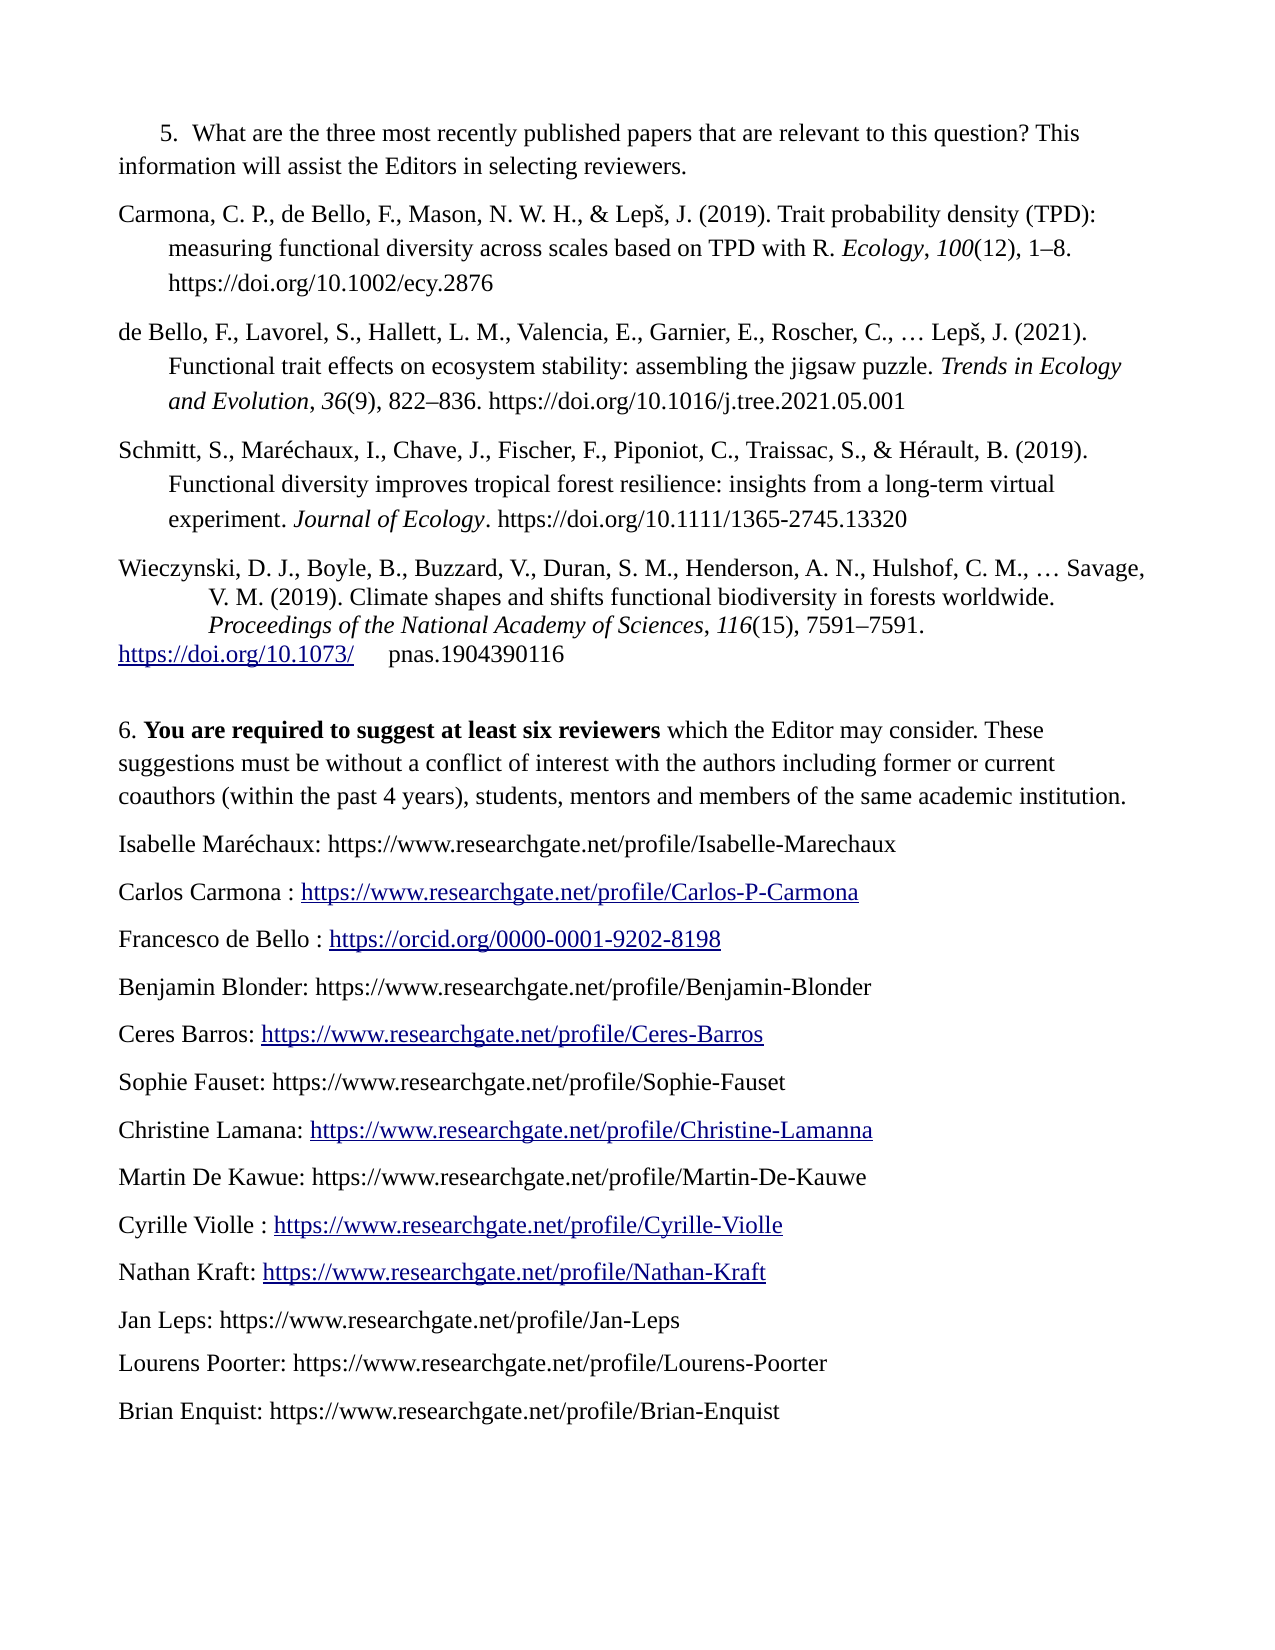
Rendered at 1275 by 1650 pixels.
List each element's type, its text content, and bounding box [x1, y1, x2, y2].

text de Bello, F., Lavorel, S., Hallett, L. M., Valencia, E., Garnier, E., Roscher, C., … Lepš, J. (2021). Functional trait effects on ecosystem stability: assembling the jigsaw puzzle. Trends in Ecology and Evolution, 36(9), 822–836. https://doi.org/10.1016/j.tree.2021.05.001 [118, 317, 1157, 414]
text Schmitt, S., Maréchaux, I., Chave, J., Fischer, F., Piponiot, C., Traissac, S., & Hérault, B. (2019). Functional diversity improves tropical forest resilience: insights from a long-term virtual experiment. Journal of Ecology. https://doi.org/10.1111/1365-2745.13320 [118, 435, 1157, 532]
text Wieczynski, D. J., Boyle, B., Buzzard, V., Duran, S. M., Henderson, A. N., Hulshof, C. M., … Savage, V. M. (2019). Climate shapes and shifts functional biodiversity in forests worldwide. Proceedings of the National Academy of Sciences, 116(15), 7591–7591. https://doi.org/10.1073/ pnas.1904390116 [118, 553, 1157, 668]
text Carlos Carmona : https://www.researchgate.net/profile/Carlos-P-Carmona [118, 877, 1157, 905]
text Sophie Fauset: https://www.researchgate.net/profile/Sophie-Fauset [118, 1067, 1157, 1096]
text Christine Lamana: https://www.researchgate.net/profile/Christine-Lamanna [118, 1115, 1157, 1143]
text Cyrille Violle : https://www.researchgate.net/profile/Cyrille-Violle [118, 1210, 1157, 1239]
text Nathan Kraft: https://www.researchgate.net/profile/Nathan-Kraft [118, 1257, 1157, 1286]
text Ceres Barros: https://www.researchgate.net/profile/Ceres-Barros [118, 1019, 1157, 1048]
text Francesco de Bello : https://orcid.org/0000-0001-9202-8198 [118, 924, 1157, 953]
text Brian Enquist: https://www.researchgate.net/profile/Brian-Enquist [118, 1396, 1157, 1425]
text Lourens Poorter: https://www.researchgate.net/profile/Lourens-Poorter [118, 1348, 1157, 1377]
text Isabelle Maréchaux: https://www.researchgate.net/profile/Isabelle-Marechaux [118, 829, 1157, 858]
text 6. You are required to suggest at least six reviewers which the Editor may consider. These suggestions must be without a conflict of interest with the authors including former or current coauthors (within the past 4 years), students, mentors and members of the same academic institution. [118, 715, 1157, 810]
list What are the three most recently published papers that are relevant to this question? This information will assist the Editors in selecting reviewers. [118, 118, 1157, 180]
text Martin De Kawue: https://www.researchgate.net/profile/Martin-De-Kauwe [118, 1162, 1157, 1191]
subtitle Jan Leps: https://www.researchgate.net/profile/Jan-Leps [118, 1305, 1157, 1334]
text Benjamin Blonder: https://www.researchgate.net/profile/Benjamin-Blonder [118, 972, 1157, 1001]
text Carmona, C. P., de Bello, F., Mason, N. W. H., & Lepš, J. (2019). Trait probability density (TPD): measuring functional diversity across scales based on TPD with R. Ecology, 100(12), 1–8. https://doi.org/10.1002/ecy.2876 [118, 199, 1157, 296]
